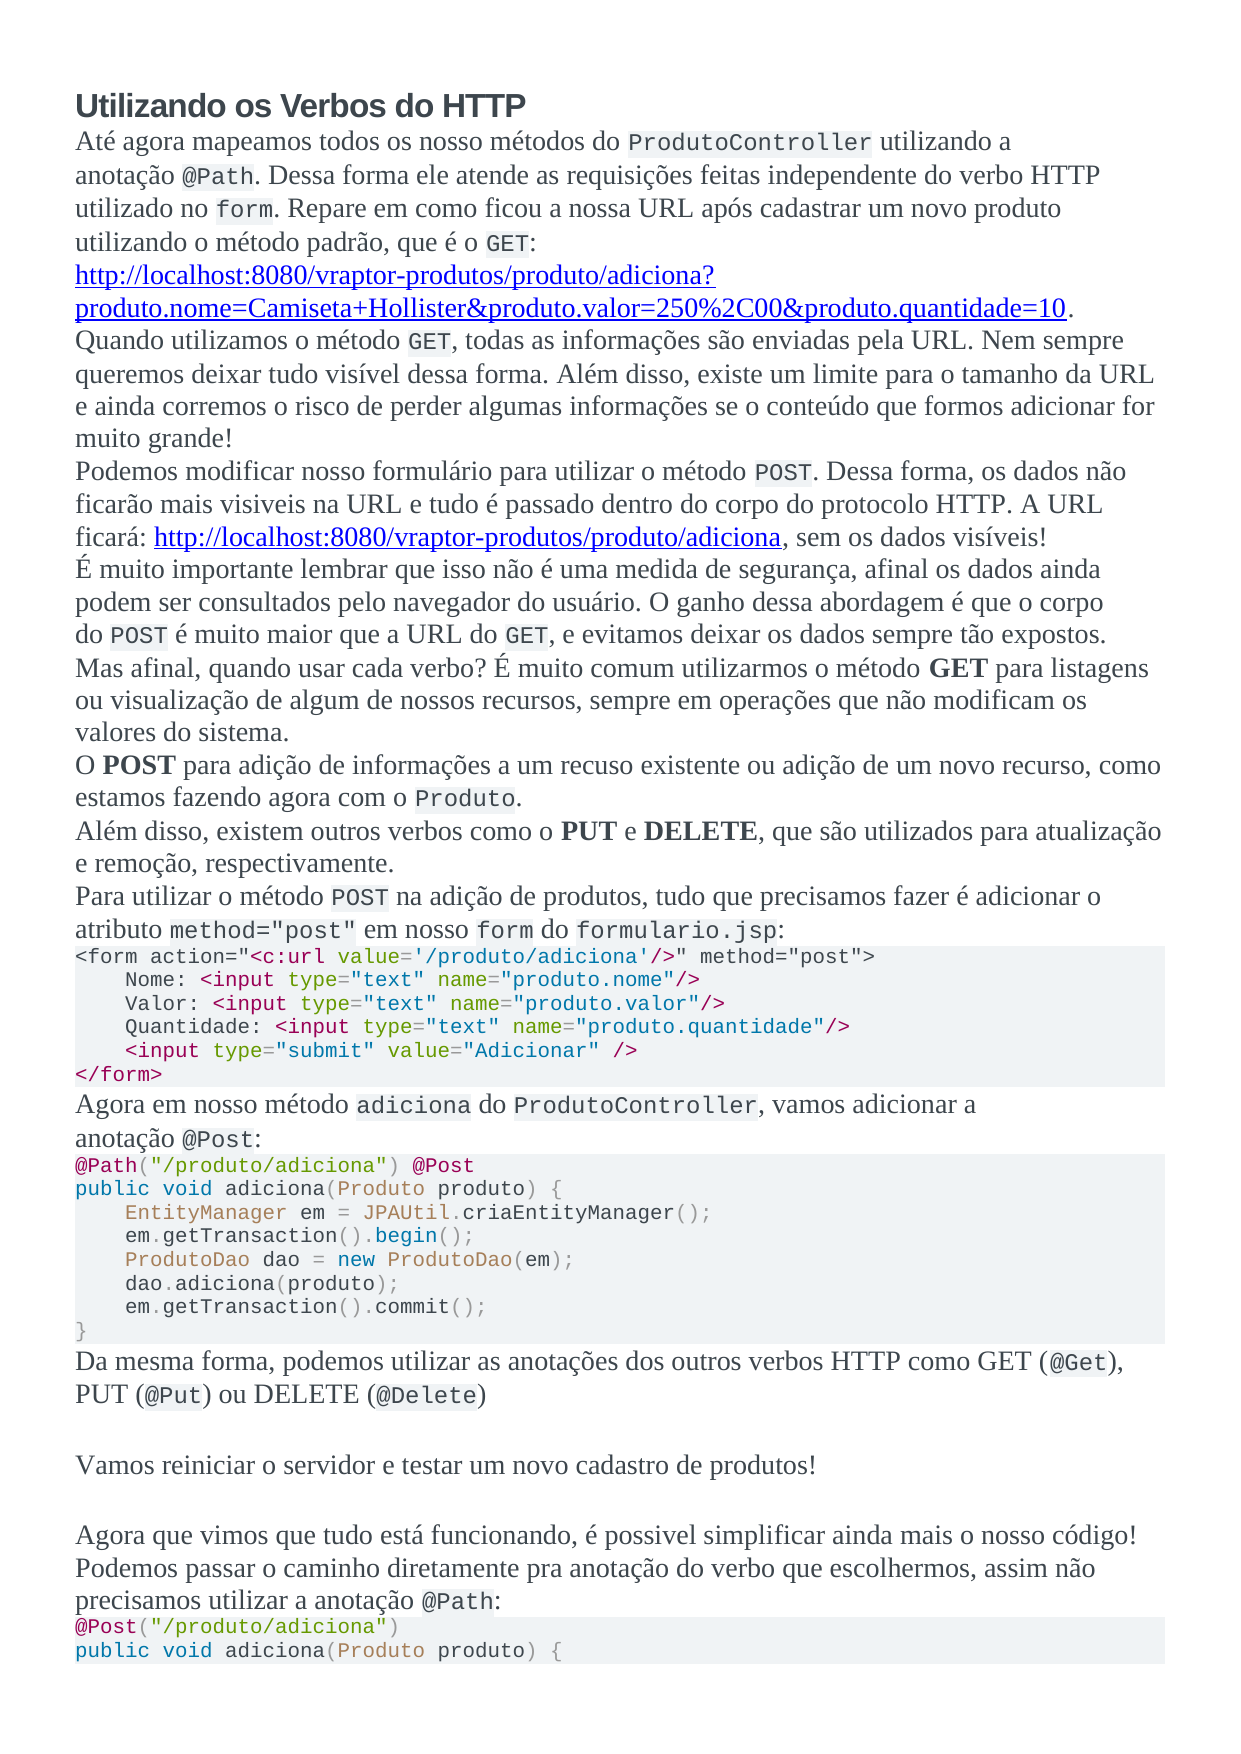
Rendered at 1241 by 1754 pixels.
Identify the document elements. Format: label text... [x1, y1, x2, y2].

text Valor: <input type="text" name="produto.valor"/> [75, 993, 1165, 1017]
text http://localhost:8080/vraptor-produtos/produto/adiciona?produto.nome=Camiseta+Hollister&produto.valor=250%2C00&produto.quantidade=10. [75, 258, 1165, 323]
text Mas afinal, quando usar cada verbo? É muito comum utilizarmos o método GET para listagens ou visualização de algum de nossos recursos, sempre em operações que não modificam os valores do sistema. [75, 651, 1165, 748]
text Quantidade: <input type="text" name="produto.quantidade"/> [75, 1017, 1165, 1040]
text Nome: <input type="text" name="produto.nome"/> [75, 969, 1165, 993]
text <form action="<c:url value='/produto/adiciona'/>" method="post"> [75, 946, 1165, 969]
text ProdutoDao dao = new ProdutoDao(em); [75, 1249, 1165, 1273]
text Para utilizar o método POST na adição de produtos, tudo que precisamos fazer é adicionar o atributo method="post" em nosso form do formulario.jsp: [75, 878, 1165, 946]
text Podemos modificar nosso formulário para utilizar o método POST. Dessa forma, os dados não ficarão mais visiveis na URL e tudo é passado dentro do corpo do protocolo HTTP. A URL ficará: http://localhost:8080/vraptor-produtos/produto/adiciona, sem os dados visíveis! [75, 454, 1165, 552]
text Agora em nosso método adiciona do ProdutoController, vamos adicionar a anotação @Post: [75, 1087, 1165, 1154]
text Vamos reiniciar o servidor e testar um novo cadastro de produtos! [75, 1448, 1165, 1481]
text Da mesma forma, podemos utilizar as anotações dos outros verbos HTTP como GET (@Get), PUT (@Put) ou DELETE (@Delete) [75, 1344, 1165, 1411]
text @Post("/produto/adiciona") [75, 1617, 1165, 1640]
text EntityManager em = JPAUtil.criaEntityManager(); [75, 1202, 1165, 1226]
text dao.adiciona(produto); [75, 1273, 1165, 1296]
text em.getTransaction().commit(); [75, 1296, 1165, 1320]
text Até agora mapeamos todos os nosso métodos do ProdutoController utilizando a anotação @Path. Dessa forma ele atende as requisições feitas independente do verbo HTTP utilizado no form. Repare em como ficou a nossa URL após cadastrar um novo produto utilizando o método padrão, que é o GET: [75, 124, 1165, 258]
text </form> [75, 1064, 1165, 1087]
text <input type="submit" value="Adicionar" /> [75, 1040, 1165, 1064]
text public void adiciona(Produto produto) { [75, 1640, 1165, 1664]
text @Path("/produto/adiciona") @Post [75, 1154, 1165, 1178]
text É muito importante lembrar que isso não é uma medida de segurança, afinal os dados ainda podem ser consultados pelo navegador do usuário. O ganho dessa abordagem é que o corpo do POST é muito maior que a URL do GET, e evitamos deixar os dados sempre tão expostos. [75, 552, 1165, 651]
text Além disso, existem outros verbos como o PUT e DELETE, que são utilizados para atualização e remoção, respectivamente. [75, 814, 1165, 878]
text } [75, 1320, 1165, 1344]
text Quando utilizamos o método GET, todas as informações são enviadas pela URL. Nem sempre queremos deixar tudo visível dessa forma. Além disso, existe um limite para o tamanho da URL e ainda corremos o risco de perder algumas informações se o conteúdo que formos adicionar for muito grande! [75, 323, 1165, 454]
text Agora que vimos que tudo está funcionando, é possivel simplificar ainda mais o nosso código! Podemos passar o caminho diretamente pra anotação do verbo que escolhermos, assim não precisamos utilizar a anotação @Path: [75, 1518, 1165, 1617]
subtitle Utilizando os Verbos do HTTP [75, 75, 1165, 124]
text em.getTransaction().begin(); [75, 1226, 1165, 1249]
text public void adiciona(Produto produto) { [75, 1178, 1165, 1202]
text O POST para adição de informações a um recuso existente ou adição de um novo recurso, como estamos fazendo agora com o Produto. [75, 748, 1165, 814]
